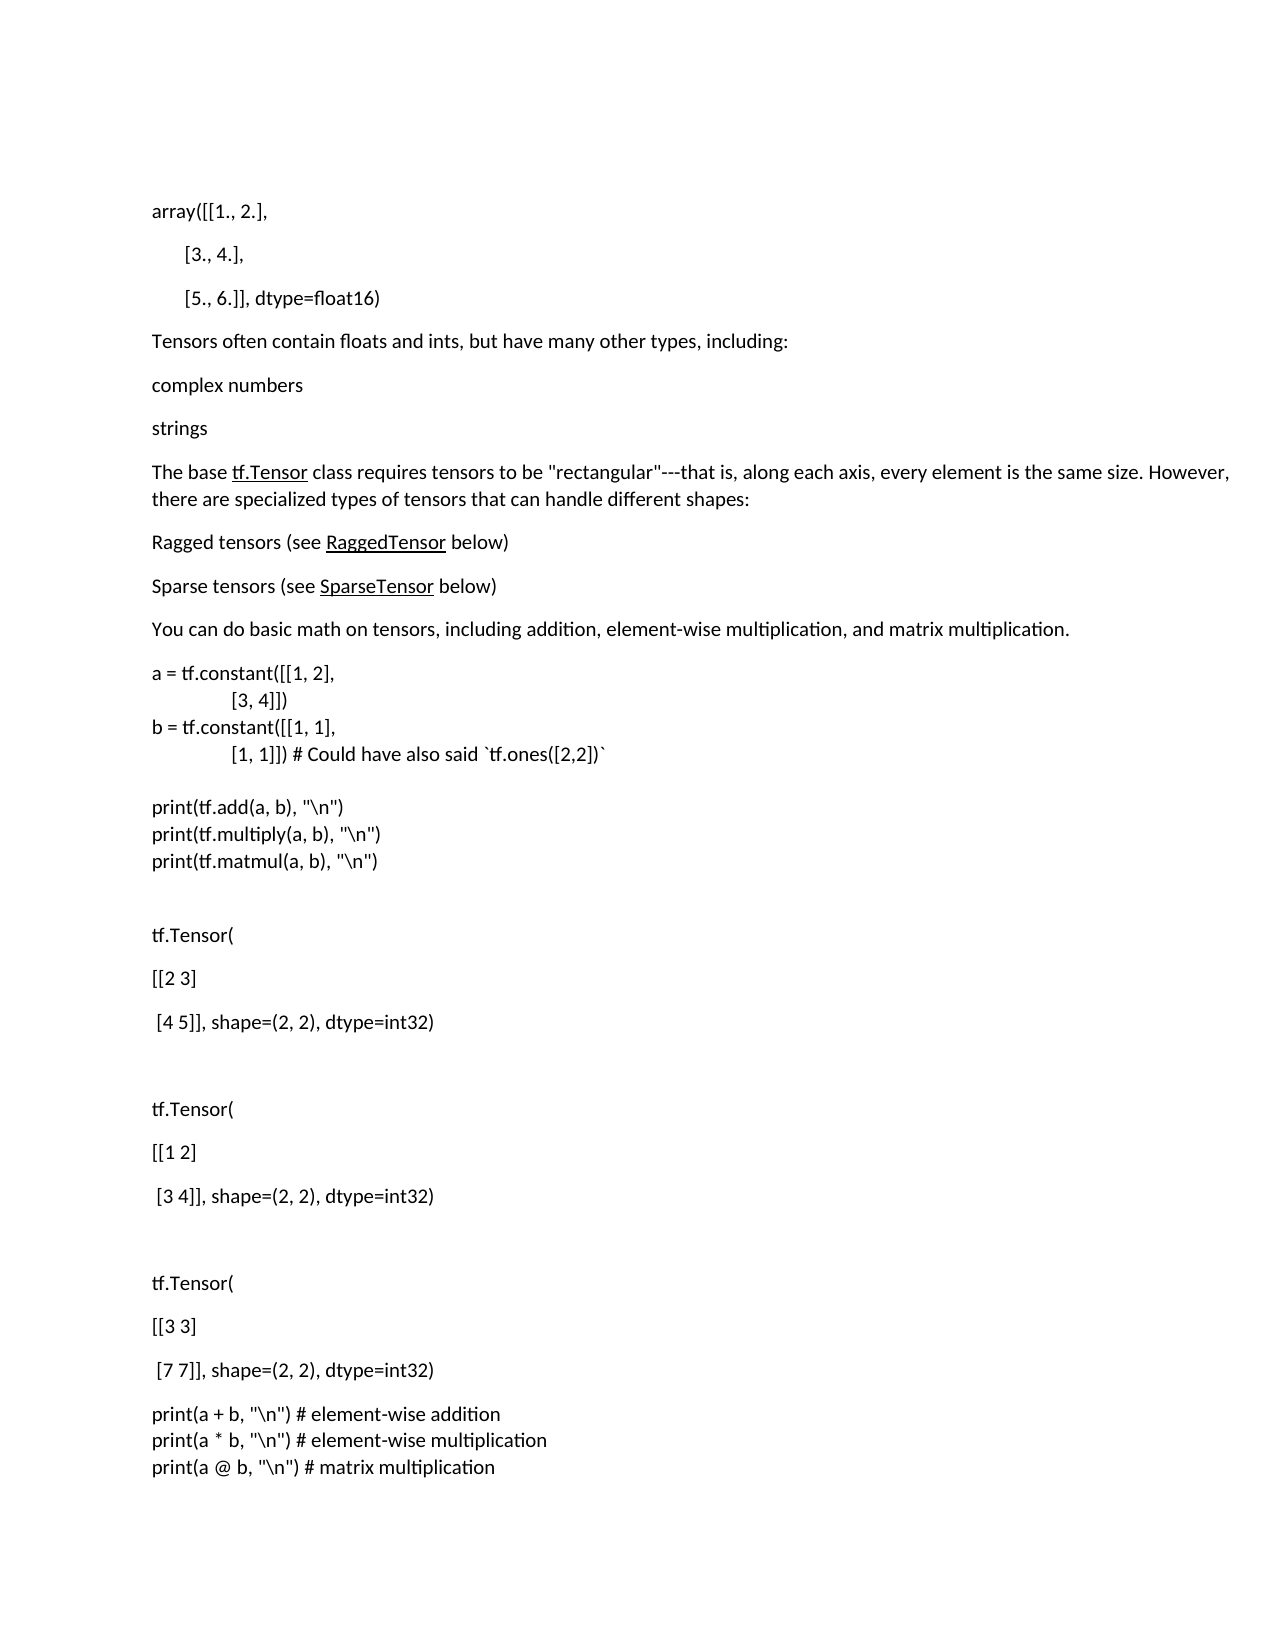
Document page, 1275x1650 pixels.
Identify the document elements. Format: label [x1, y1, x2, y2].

table_cell [150, 150, 1251, 1481]
